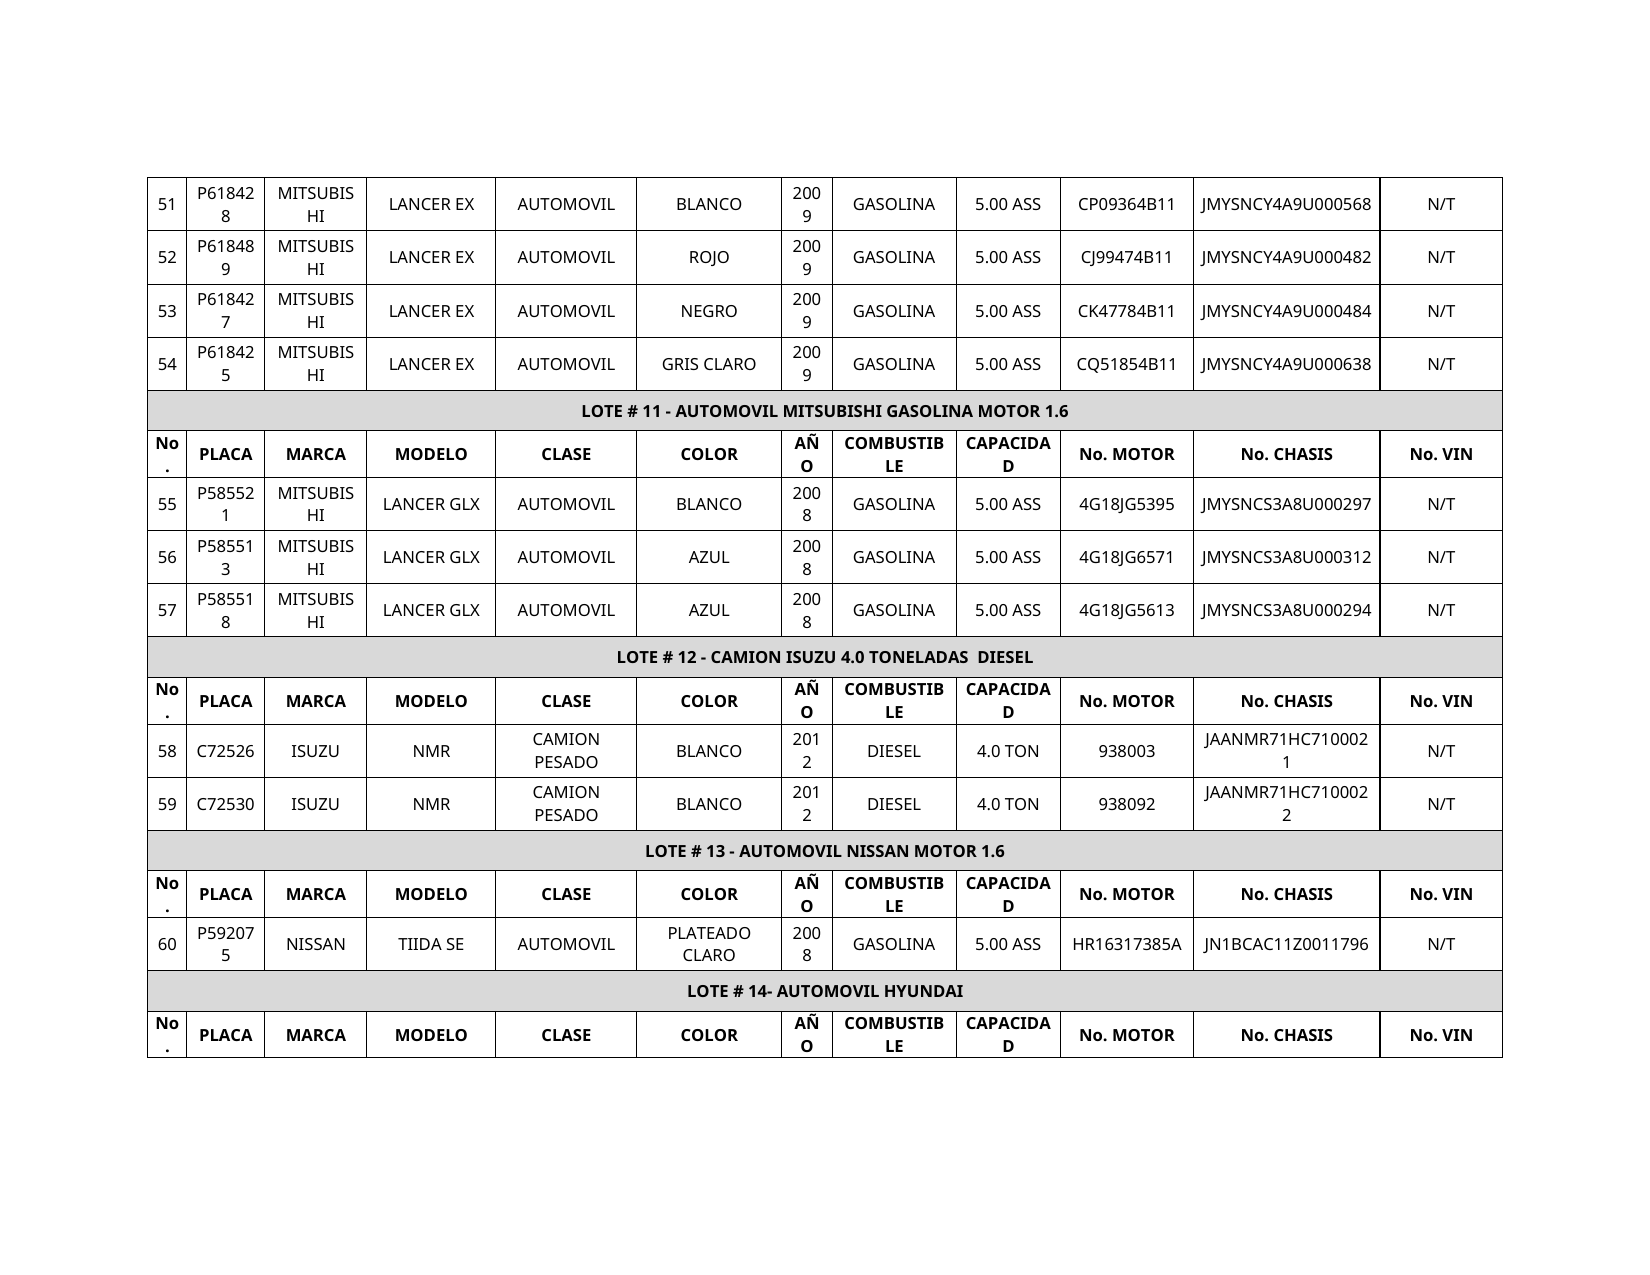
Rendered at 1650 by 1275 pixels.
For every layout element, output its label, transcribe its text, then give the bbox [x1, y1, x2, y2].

table_cell P618428 [187, 178, 264, 230]
table_cell DIESEL [833, 778, 956, 830]
table_cell No. CHASIS [1194, 678, 1379, 723]
table_cell JMYSNCY4A9U000568 [1194, 178, 1379, 230]
table_cell 5.00 ASS [957, 285, 1060, 337]
table_cell JMYSNCS3A8U000312 [1194, 531, 1379, 583]
table_cell 58 [148, 725, 186, 777]
table_cell MODELO [367, 431, 495, 477]
table_cell JMYSNCS3A8U000294 [1194, 584, 1379, 636]
table_cell PLACA [187, 678, 264, 723]
table_cell LANCER EX [367, 231, 495, 283]
table_cell 54 [148, 338, 186, 390]
table_cell 55 [148, 478, 186, 530]
table_cell N/T [1381, 584, 1502, 636]
table_cell CAMION PESADO [496, 778, 636, 830]
table_cell JMYSNCY4A9U000484 [1194, 285, 1379, 337]
table_cell AZUL [637, 531, 781, 583]
table_cell CAMION PESADO [496, 725, 636, 777]
table_cell GASOLINA [833, 584, 956, 636]
table_cell CLASE [496, 431, 636, 477]
table_cell LOTE # 14- AUTOMOVIL HYUNDAI [148, 971, 1502, 1011]
table_cell No. CHASIS [1194, 871, 1379, 917]
table_cell BLANCO [637, 778, 781, 830]
table_cell CQ51854B11 [1061, 338, 1193, 390]
table_cell No. [148, 871, 186, 917]
table_cell 4.0 TON [957, 725, 1060, 777]
table_cell AUTOMOVIL [496, 231, 636, 283]
table_cell C72530 [187, 778, 264, 830]
table_cell 938092 [1061, 778, 1193, 830]
table_cell AZUL [637, 584, 781, 636]
table_cell No. MOTOR [1061, 871, 1193, 917]
table_cell N/T [1381, 478, 1502, 530]
table_cell LANCER EX [367, 178, 495, 230]
table_cell JMYSNCY4A9U000638 [1194, 338, 1379, 390]
table_cell COMBUSTIBLE [833, 678, 956, 723]
table_cell AÑO [782, 678, 832, 723]
table_cell N/T [1381, 231, 1502, 283]
table_cell BLANCO [637, 725, 781, 777]
table_cell 60 [148, 918, 186, 970]
table_cell CAPACIDAD [957, 678, 1060, 723]
table_cell 57 [148, 584, 186, 636]
table_cell 5.00 ASS [957, 231, 1060, 283]
table_cell JN1BCAC11Z0011796 [1194, 918, 1379, 970]
table_cell GASOLINA [833, 478, 956, 530]
table_cell DIESEL [833, 725, 956, 777]
table_cell P618489 [187, 231, 264, 283]
table_cell 2012 [782, 725, 832, 777]
table_cell MODELO [367, 678, 495, 723]
table_cell LANCER GLX [367, 478, 495, 530]
table_cell AÑO [782, 431, 832, 477]
table_cell MITSUBISHI [265, 584, 366, 636]
table_cell COLOR [637, 1012, 781, 1057]
table_cell LANCER GLX [367, 584, 495, 636]
table_cell AUTOMOVIL [496, 918, 636, 970]
table_cell 2009 [782, 231, 832, 283]
table_cell 2012 [782, 778, 832, 830]
table_cell LOTE # 13 - AUTOMOVIL NISSAN MOTOR 1.6 [148, 831, 1502, 870]
table_cell AUTOMOVIL [496, 478, 636, 530]
table_cell 2009 [782, 285, 832, 337]
table_cell CLASE [496, 678, 636, 723]
table_cell N/T [1381, 778, 1502, 830]
table_cell N/T [1381, 178, 1502, 230]
table_cell No. VIN [1381, 1012, 1502, 1057]
table_cell No. VIN [1381, 871, 1502, 917]
table_cell CAPACIDAD [957, 871, 1060, 917]
table_cell BLANCO [637, 178, 781, 230]
table_cell 2008 [782, 478, 832, 530]
table_cell MITSUBISHI [265, 478, 366, 530]
table_cell MITSUBISHI [265, 338, 366, 390]
table_cell 2008 [782, 584, 832, 636]
table_cell AÑO [782, 871, 832, 917]
table_cell NISSAN [265, 918, 366, 970]
table_cell 5.00 ASS [957, 338, 1060, 390]
table_cell 5.00 ASS [957, 918, 1060, 970]
table_cell 4G18JG5613 [1061, 584, 1193, 636]
table_cell LOTE # 11 - AUTOMOVIL MITSUBISHI GASOLINA MOTOR 1.6 [148, 391, 1502, 430]
table_cell ISUZU [265, 778, 366, 830]
table_cell N/T [1381, 918, 1502, 970]
table_cell NMR [367, 725, 495, 777]
table_cell TIIDA SE [367, 918, 495, 970]
table_cell AÑO [782, 1012, 832, 1057]
table_cell GASOLINA [833, 338, 956, 390]
table_cell 56 [148, 531, 186, 583]
table_cell P585518 [187, 584, 264, 636]
table_cell NEGRO [637, 285, 781, 337]
table_cell N/T [1381, 285, 1502, 337]
table_cell JAANMR71HC7100021 [1194, 725, 1379, 777]
table_cell N/T [1381, 725, 1502, 777]
table_cell GASOLINA [833, 285, 956, 337]
table_cell MARCA [265, 431, 366, 477]
table_cell 938003 [1061, 725, 1193, 777]
table_cell JMYSNCY4A9U000482 [1194, 231, 1379, 283]
table_cell CJ99474B11 [1061, 231, 1193, 283]
table_cell 5.00 ASS [957, 531, 1060, 583]
table_cell C72526 [187, 725, 264, 777]
table_cell N/T [1381, 531, 1502, 583]
table_cell HR16317385A [1061, 918, 1193, 970]
table_cell No. [148, 1012, 186, 1057]
table_cell PLACA [187, 1012, 264, 1057]
table_cell No. MOTOR [1061, 678, 1193, 723]
table_cell N/T [1381, 338, 1502, 390]
table_cell PLATEADO CLARO [637, 918, 781, 970]
table_cell No. MOTOR [1061, 1012, 1193, 1057]
table_cell COMBUSTIBLE [833, 871, 956, 917]
table_cell ISUZU [265, 725, 366, 777]
table_cell 51 [148, 178, 186, 230]
table_cell CK47784B11 [1061, 285, 1193, 337]
table_cell MARCA [265, 871, 366, 917]
table_cell P585521 [187, 478, 264, 530]
table_cell CLASE [496, 1012, 636, 1057]
table_cell 53 [148, 285, 186, 337]
table_cell No. CHASIS [1194, 1012, 1379, 1057]
table_cell 59 [148, 778, 186, 830]
table_cell 4G18JG6571 [1061, 531, 1193, 583]
table_cell 5.00 ASS [957, 478, 1060, 530]
table_cell PLACA [187, 431, 264, 477]
table_cell MITSUBISHI [265, 178, 366, 230]
table_cell P618427 [187, 285, 264, 337]
table_cell LANCER EX [367, 338, 495, 390]
table_cell 2008 [782, 918, 832, 970]
table_cell MODELO [367, 1012, 495, 1057]
table_cell AUTOMOVIL [496, 338, 636, 390]
table_cell MARCA [265, 678, 366, 723]
table_cell JAANMR71HC7100022 [1194, 778, 1379, 830]
table_cell GASOLINA [833, 531, 956, 583]
table_cell PLACA [187, 871, 264, 917]
table_cell 4.0 TON [957, 778, 1060, 830]
table_cell No. MOTOR [1061, 431, 1193, 477]
table_cell P618425 [187, 338, 264, 390]
table_cell ROJO [637, 231, 781, 283]
table_cell No. [148, 678, 186, 723]
table_cell MITSUBISHI [265, 531, 366, 583]
table_cell GASOLINA [833, 231, 956, 283]
table_cell 5.00 ASS [957, 584, 1060, 636]
table_cell 4G18JG5395 [1061, 478, 1193, 530]
table_cell MARCA [265, 1012, 366, 1057]
table_cell GASOLINA [833, 918, 956, 970]
table_cell AUTOMOVIL [496, 285, 636, 337]
table_cell MITSUBISHI [265, 285, 366, 337]
table_cell 52 [148, 231, 186, 283]
table_cell No. VIN [1381, 678, 1502, 723]
table_cell 2009 [782, 178, 832, 230]
table_cell LANCER EX [367, 285, 495, 337]
table_cell 2008 [782, 531, 832, 583]
table_cell AUTOMOVIL [496, 178, 636, 230]
table_cell CAPACIDAD [957, 431, 1060, 477]
table_cell P592075 [187, 918, 264, 970]
table_cell LANCER GLX [367, 531, 495, 583]
table_cell No. VIN [1381, 431, 1502, 477]
table_cell No. [148, 431, 186, 477]
table_cell 2009 [782, 338, 832, 390]
table_cell NMR [367, 778, 495, 830]
table_cell COLOR [637, 431, 781, 477]
table_cell AUTOMOVIL [496, 531, 636, 583]
table_cell BLANCO [637, 478, 781, 530]
table_cell GASOLINA [833, 178, 956, 230]
table_cell P585513 [187, 531, 264, 583]
table_cell AUTOMOVIL [496, 584, 636, 636]
table_cell CAPACIDAD [957, 1012, 1060, 1057]
table_cell CLASE [496, 871, 636, 917]
table_cell MODELO [367, 871, 495, 917]
table_cell COMBUSTIBLE [833, 431, 956, 477]
table_cell COMBUSTIBLE [833, 1012, 956, 1057]
table_cell LOTE # 12 - CAMION ISUZU 4.0 TONELADAS DIESEL [148, 637, 1502, 677]
table_cell MITSUBISHI [265, 231, 366, 283]
table_cell COLOR [637, 871, 781, 917]
table_cell COLOR [637, 678, 781, 723]
table_cell GRIS CLARO [637, 338, 781, 390]
table_cell CP09364B11 [1061, 178, 1193, 230]
table_cell No. CHASIS [1194, 431, 1379, 477]
table_cell JMYSNCS3A8U000297 [1194, 478, 1379, 530]
table_cell 5.00 ASS [957, 178, 1060, 230]
